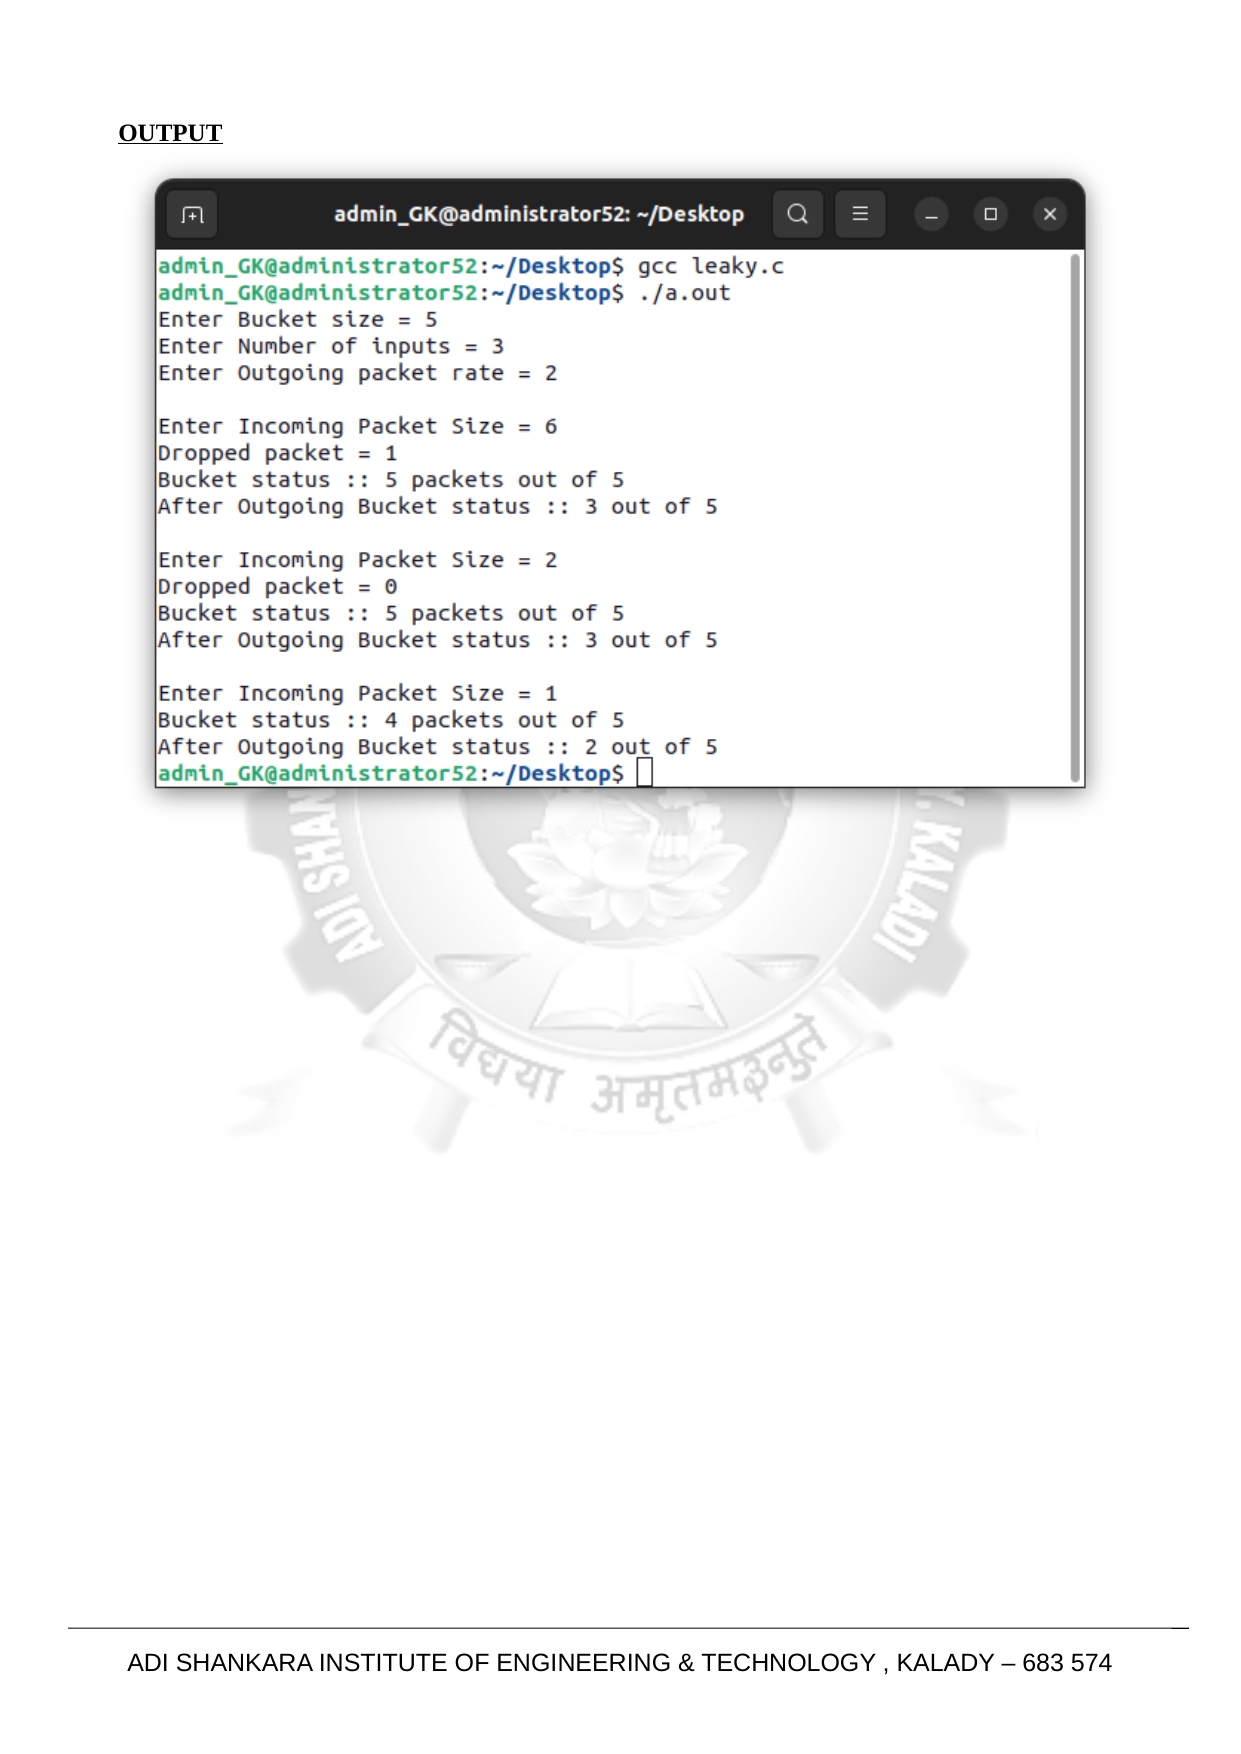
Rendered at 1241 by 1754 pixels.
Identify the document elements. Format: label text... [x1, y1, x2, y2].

text OUTPUT [118, 118, 1122, 146]
picture [118, 146, 1123, 830]
